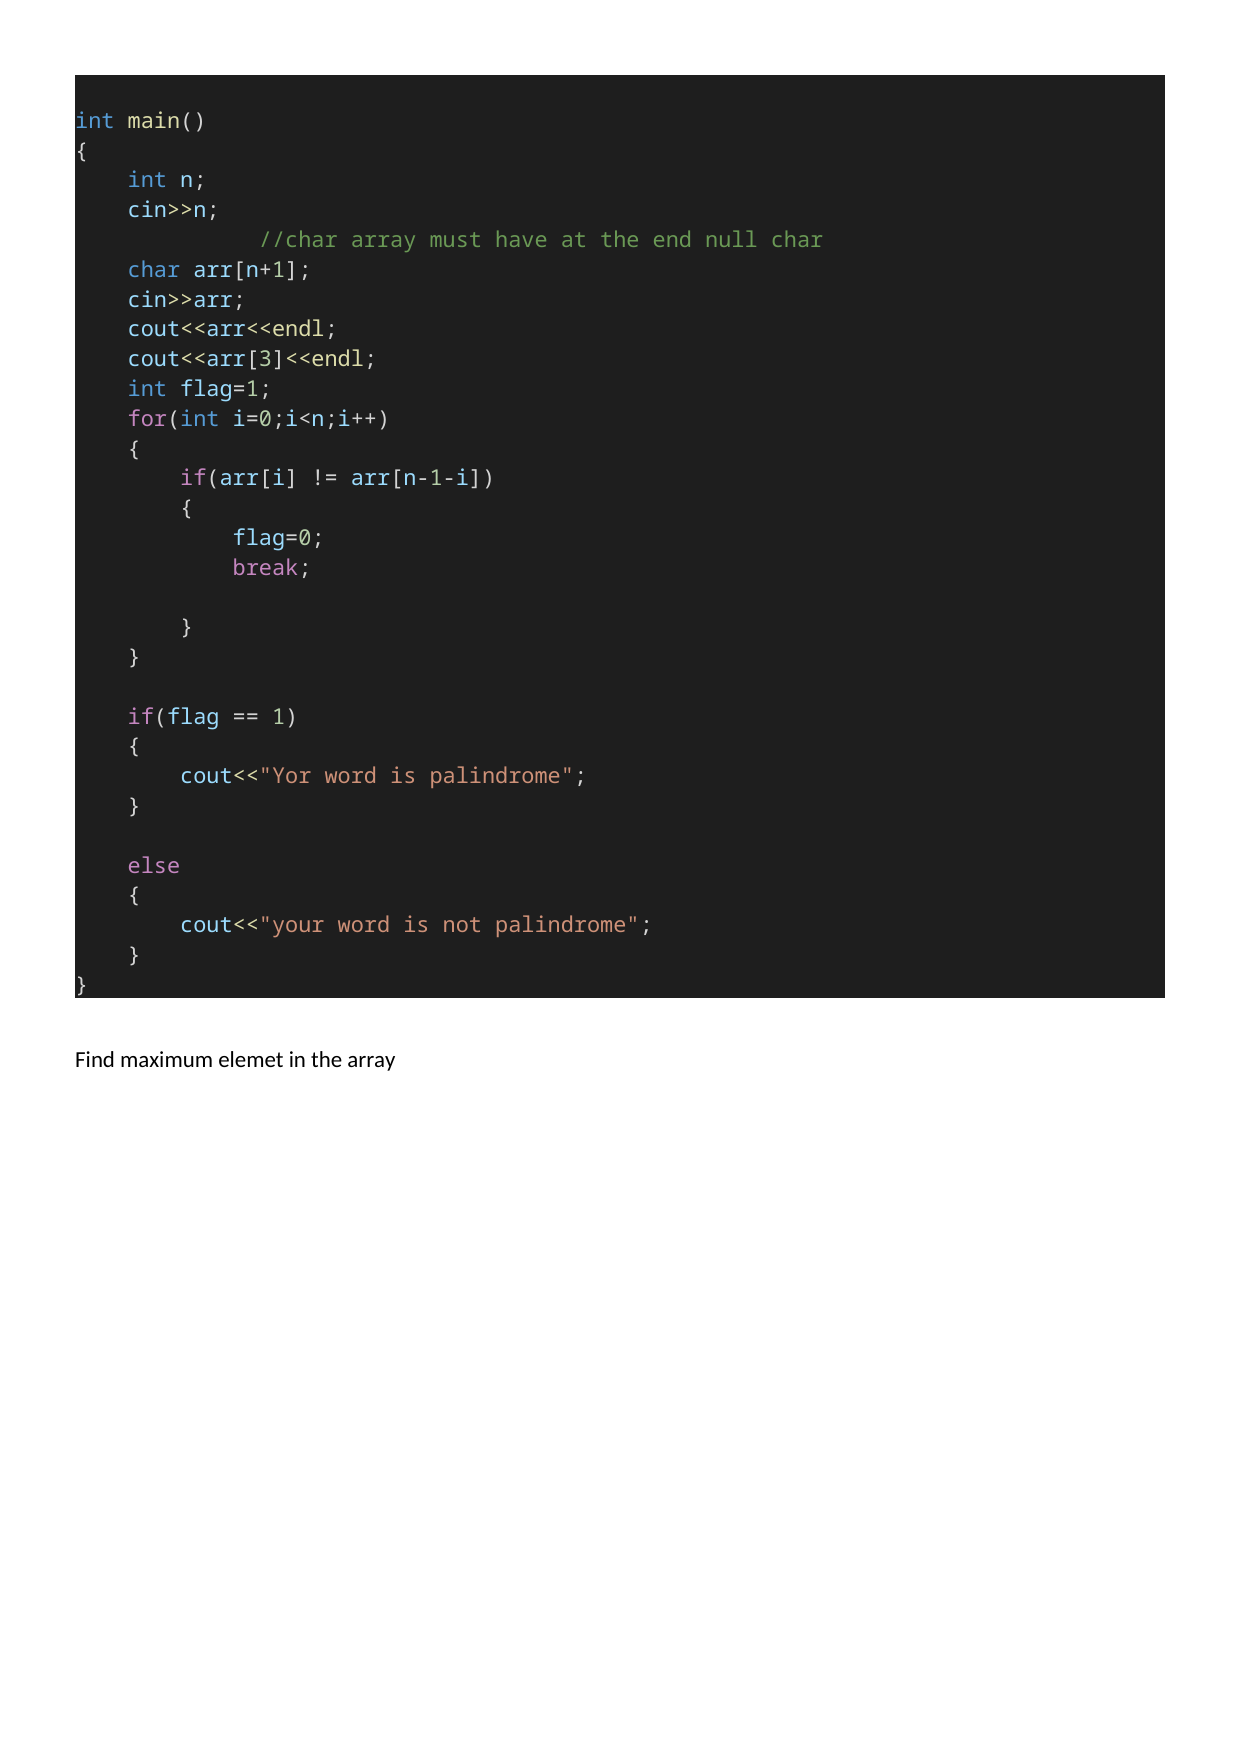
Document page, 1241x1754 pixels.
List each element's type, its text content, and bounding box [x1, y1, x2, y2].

text cin>>n; [75, 194, 1165, 224]
text int main() [75, 105, 1165, 134]
text } [75, 641, 1165, 671]
text char arr[n+1]; [75, 254, 1165, 283]
text if(flag == 1) [75, 701, 1165, 730]
text for(int i=0;i<n;i++) [75, 403, 1165, 432]
text int flag=1; [75, 373, 1165, 403]
text //char array must have at the end null char [75, 224, 1165, 254]
text else [75, 849, 1165, 879]
text cout<<"your word is not palindrome"; [75, 909, 1165, 939]
text } [75, 969, 1165, 998]
text { [75, 492, 1165, 522]
text cout<<arr[3]<<endl; [75, 343, 1165, 373]
text { [75, 134, 1165, 164]
text cout<<arr<<endl; [75, 313, 1165, 343]
text break; [75, 552, 1165, 581]
text } [75, 611, 1165, 641]
text } [75, 790, 1165, 820]
text } [75, 939, 1165, 969]
text Find maximum elemet in the array [75, 1045, 1165, 1073]
text { [75, 879, 1165, 909]
text int n; [75, 164, 1165, 194]
text { [75, 730, 1165, 760]
text cin>>arr; [75, 283, 1165, 313]
text { [75, 432, 1165, 462]
text cout<<"Yor word is palindrome"; [75, 760, 1165, 790]
text flag=0; [75, 522, 1165, 552]
text if(arr[i] != arr[n-1-i]) [75, 462, 1165, 492]
